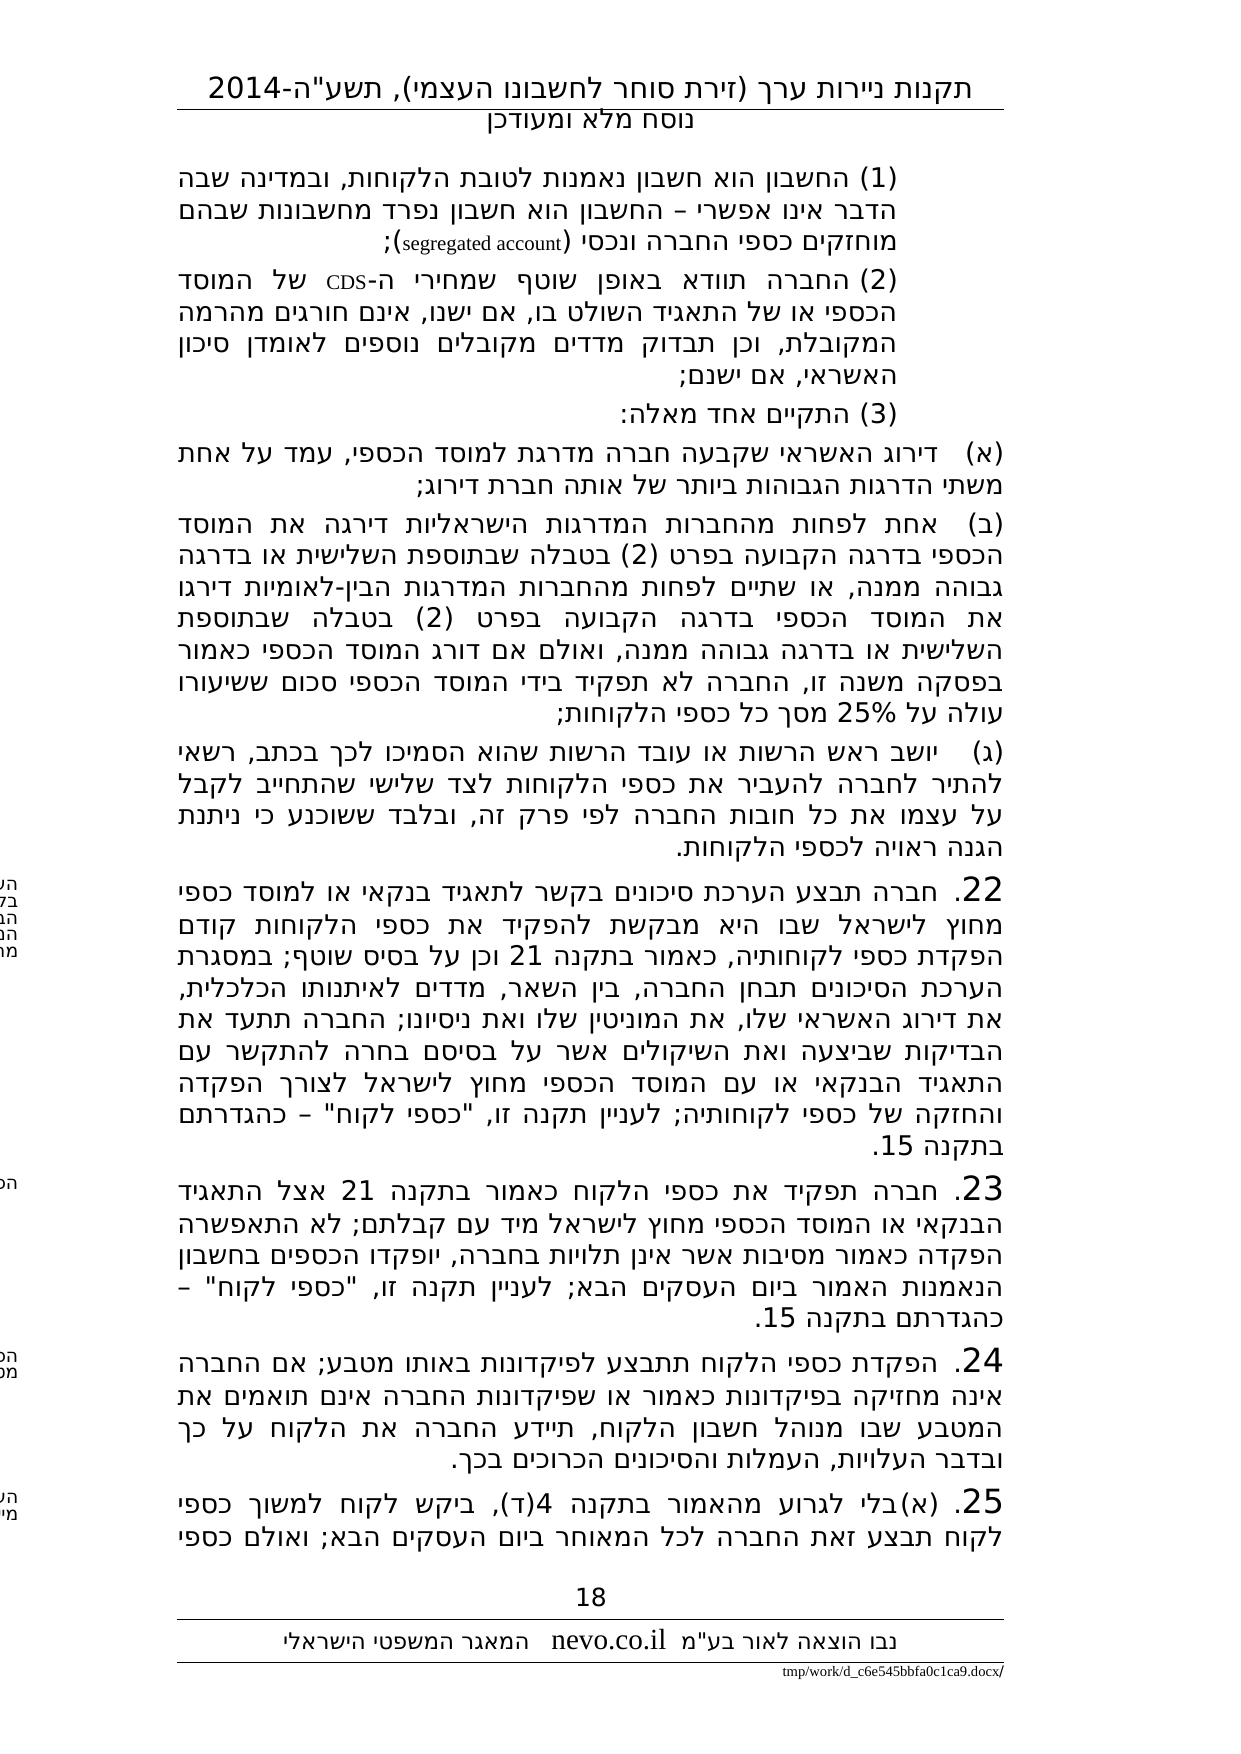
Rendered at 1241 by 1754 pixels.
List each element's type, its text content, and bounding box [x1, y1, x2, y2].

text 24. הפקדת כספי הלקוח תתבצע לפיקדונות באותו מטבע; אם החברה אינה מחזיקה בפיקדונות כאמור או שפיקדונות החברה אינם תואמים את המטבע שבו מנוהל חשבון הלקוח, תיידע החברה את הלקוח על כך ובדבר העלויות, העמלות והסיכונים הכרוכים בכך. [177, 1342, 1004, 1475]
text (1) החשבון הוא חשבון נאמנות לטובת הלקוחות, ובמדינה שבה הדבר אינו אפשרי – החשבון הוא חשבון נפרד מחשבונות שבהם מוחזקים כספי החברה ונכסי (segregated account); [177, 162, 898, 257]
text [177, 1483, 1004, 1553]
text 23. חברה תפקיד את כספי הלקוח כאמור בתקנה 21 אצל התאגיד הבנקאי או המוסד הכספי מחוץ לישראל מיד עם קבלתם; לא התאפשרה הפקדה כאמור מסיבות אשר אינן תלויות בחברה, יופקדו הכספים בחשבון הנאמנות האמור ביום העסקים הבא; לעניין תקנה זו, "כספי לקוח" – כהגדרתם בתקנה 15. [177, 1169, 1004, 1334]
text (2) החברה תוודא באופן שוטף שמחירי ה-CDS של המוסד הכספי או של התאגיד השולט בו, אם ישנו, אינם חורגים מהרמה המקובלת, וכן תבדוק מדדים מקובלים נוספים לאומדן סיכון האשראי, אם ישנם; [177, 264, 898, 391]
text (3) התקיים אחד מאלה: [177, 398, 898, 430]
text 22. חברה תבצע הערכת סיכונים בקשר לתאגיד בנקאי או למוסד כספי מחוץ לישראל שבו היא מבקשת להפקיד את כספי הלקוחות קודם הפקדת כספי לקוחותיה, כאמור בתקנה 21 וכן על בסיס שוטף; במסגרת הערכת הסיכונים תבחן החברה, בין השאר, מדדים לאיתנותו הכלכלית, את דירוג האשראי שלו, את המוניטין שלו ואת ניסיונו; החברה תתעד את הבדיקות שביצעה ואת השיקולים אשר על בסיסם בחרה להתקשר עם התאגיד הבנקאי או עם המוסד הכספי מחוץ לישראל לצורך הפקדה והחזקה של כספי לקוחותיה; לעניין תקנה זו, "כספי לקוח" – כהגדרתם בתקנה 15. [177, 870, 1004, 1162]
text (ג) יושב ראש הרשות או עובד הרשות שהוא הסמיכו לכך בכתב, רשאי להתיר לחברה להעביר את כספי הלקוחות לצד שלישי שהתחייב לקבל על עצמו את כל חובות החברה לפי פרק זה, ובלבד ששוכנע כי ניתנת הגנה ראויה לכספי הלקוחות. [177, 736, 1004, 863]
text (א) דירוג האשראי שקבעה חברה מדרגת למוסד הכספי, עמד על אחת משתי הדרגות הגבוהות ביותר של אותה חברת דירוג; [177, 437, 1004, 501]
text (ב) אחת לפחות מהחברות המדרגות הישראליות דירגה את המוסד הכספי בדרגה הקבועה בפרט (2) בטבלה שבתוספת השלישית או בדרגה גבוהה ממנה, או שתיים לפחות מהחברות המדרגות הבין-לאומיות דירגו את המוסד הכספי בדרגה הקבועה בפרט (2) בטבלה שבתוספת השלישית או בדרגה גבוהה ממנה, ואולם אם דורג המוסד הכספי כאמור בפסקה משנה זו, החברה לא תפקיד בידי המוסד הכספי סכום ששיעורו עולה על 25% מסך כל כספי הלקוחות; [177, 508, 1004, 729]
